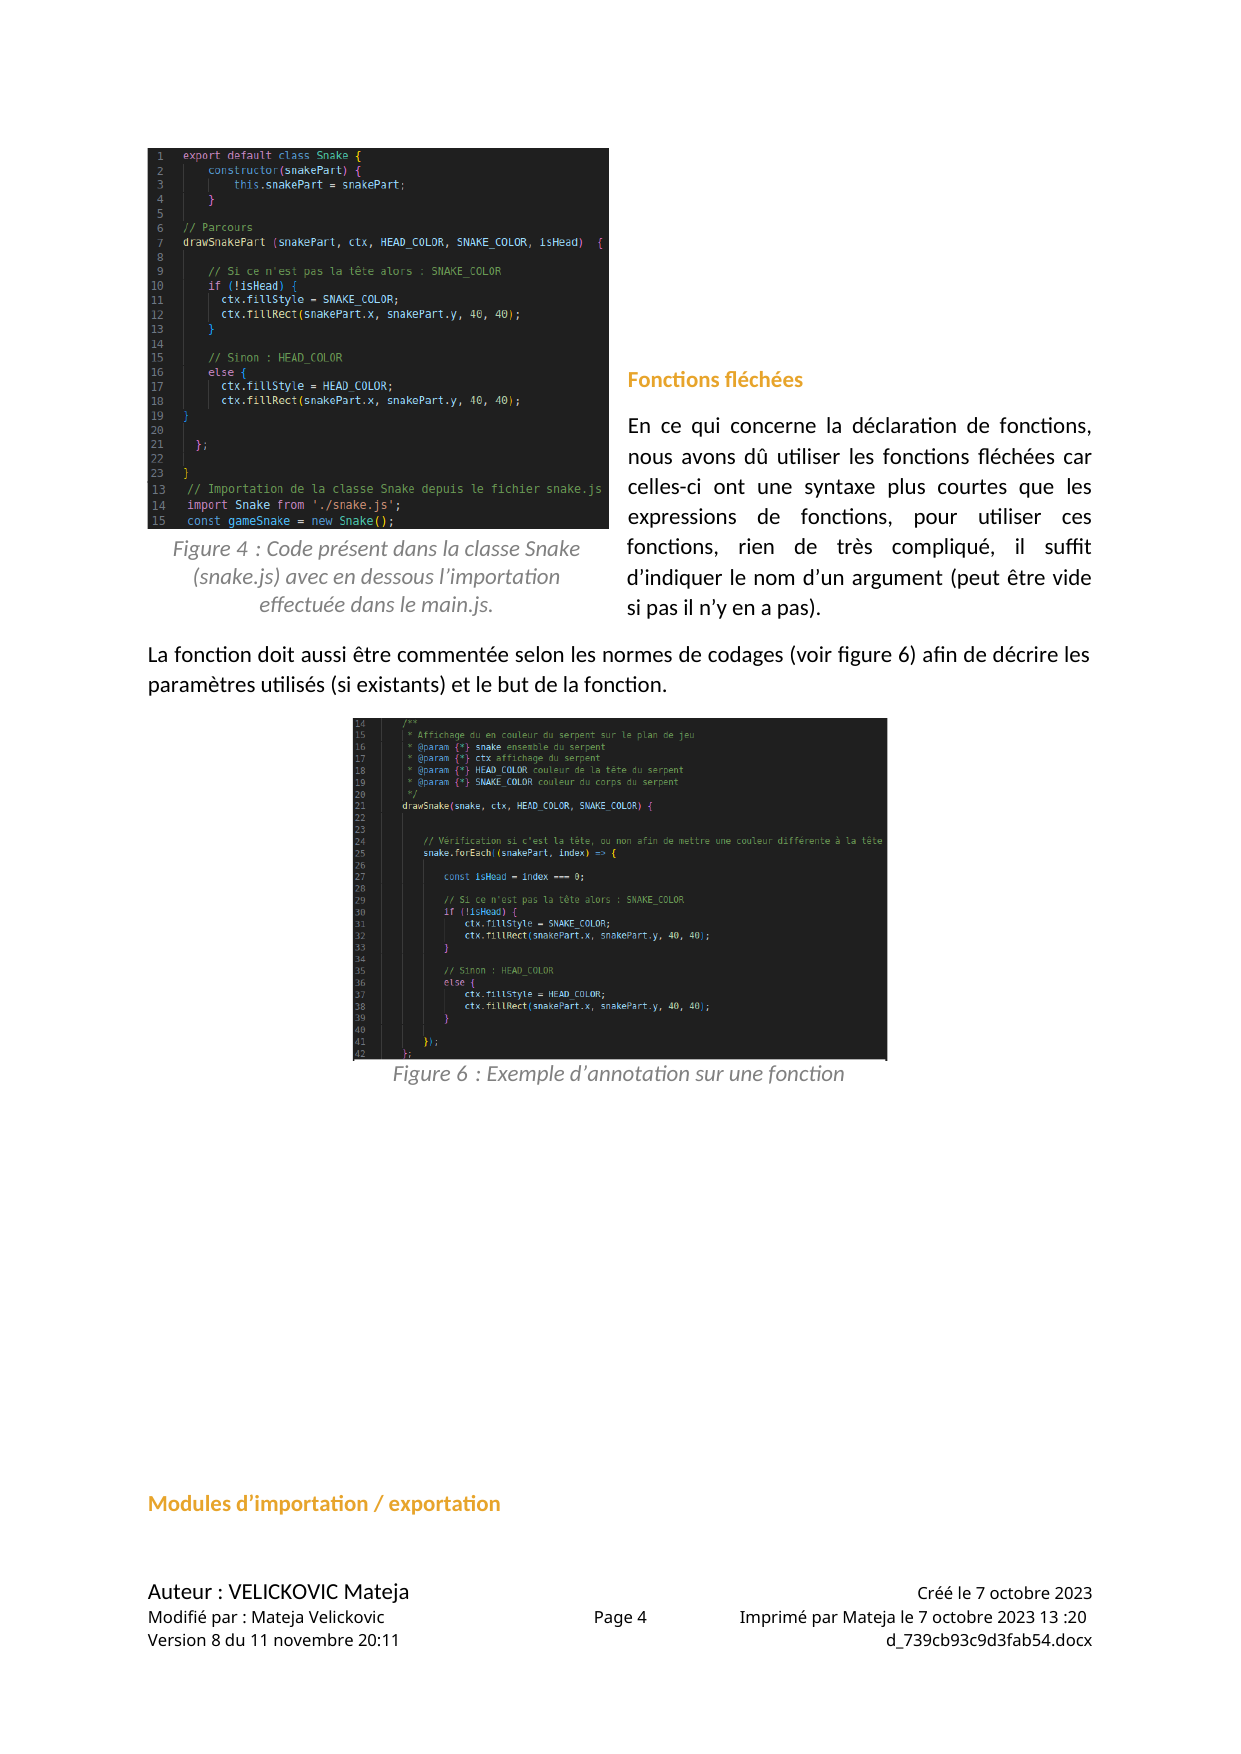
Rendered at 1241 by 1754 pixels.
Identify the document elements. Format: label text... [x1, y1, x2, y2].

text Modules d’importation / exportation [148, 1489, 1093, 1517]
text En ce qui concerne la déclaration de fonctions, nous avons dû utiliser les fonctions fléchées car celles-ci ont une syntaxe plus courtes que les expressions de fonctions, pour utiliser ces fonctions, rien de très compliqué, il suffit d’indiquer le nom d’un argument (peut être vide si pas il n’y en a pas). [148, 412, 1093, 621]
picture [352, 718, 888, 1061]
text Fonctions fléchées [609, 365, 1093, 393]
text La fonction doit aussi être commentée selon les normes de codages (voir figure 6) afin de décrire les paramètres utilisés (si existants) et le but de la fonction. [148, 640, 1093, 698]
picture [147, 148, 609, 529]
